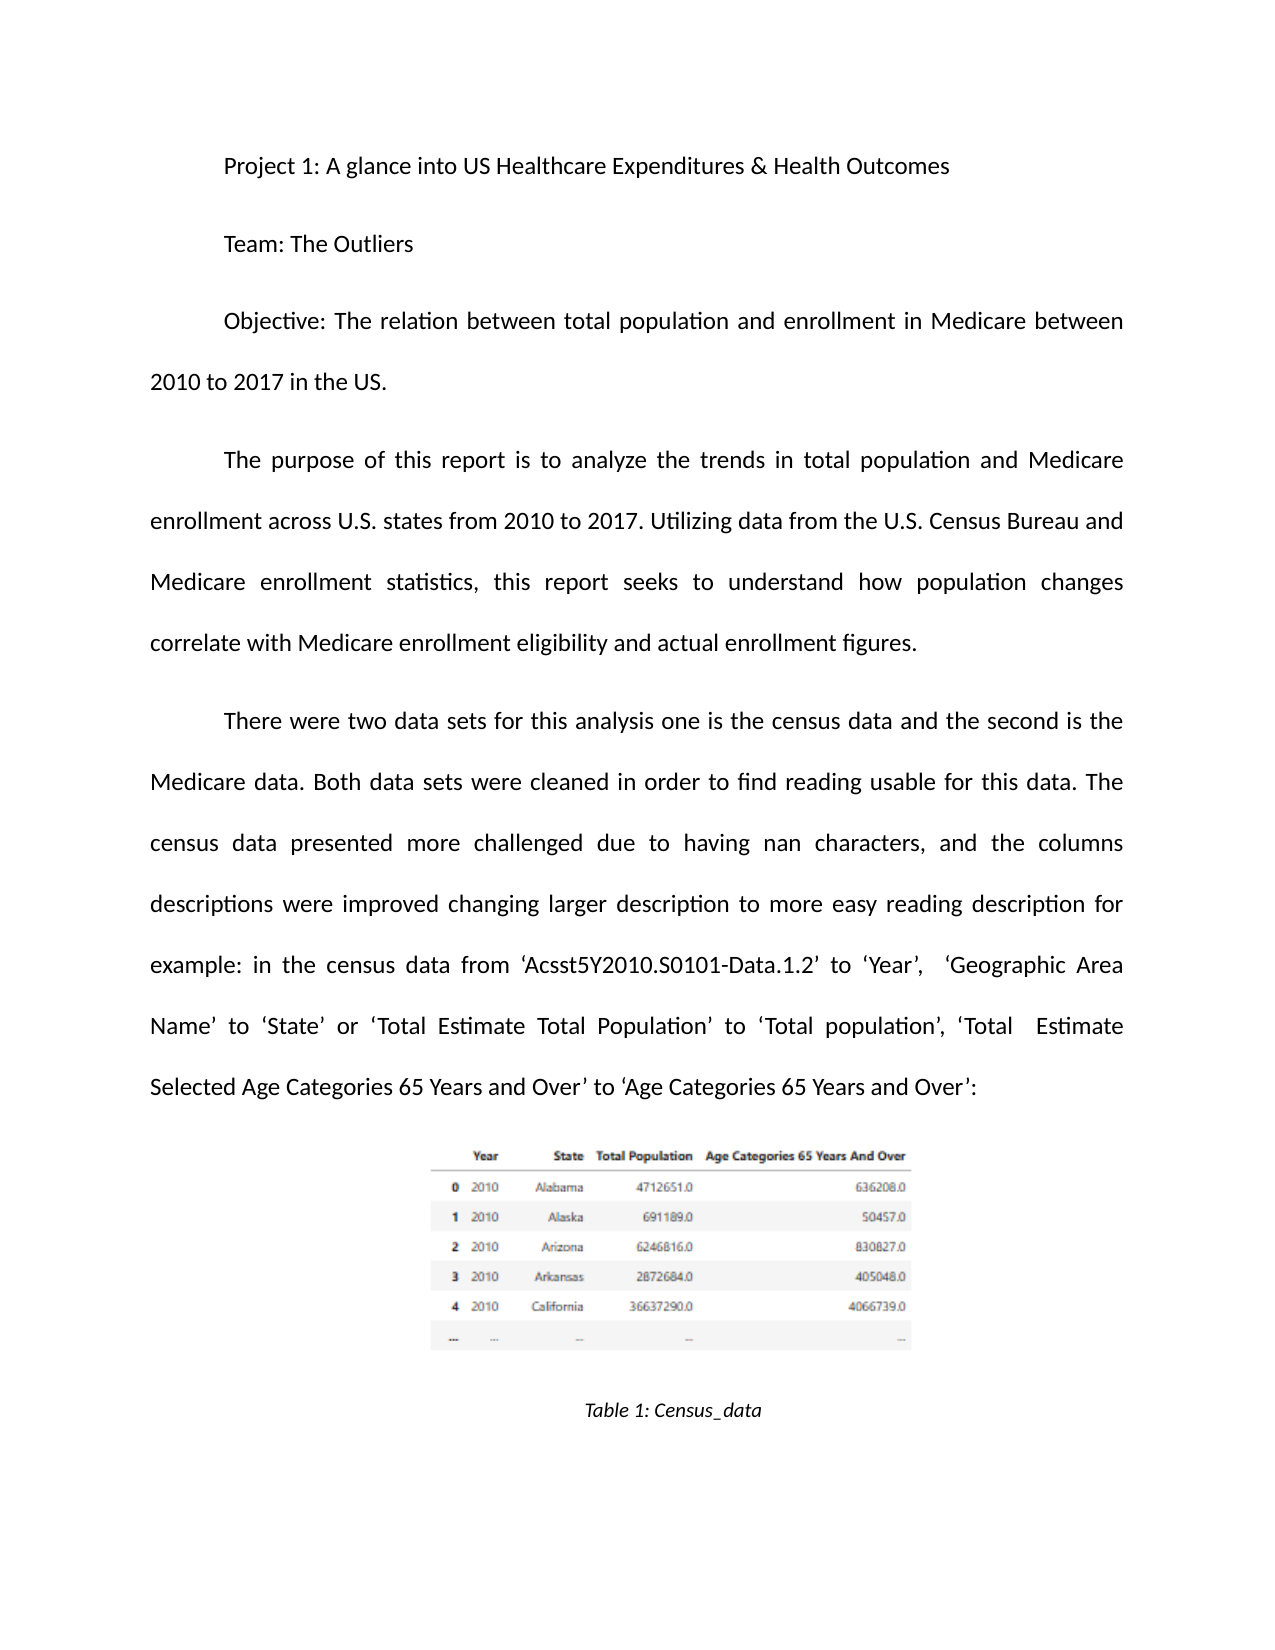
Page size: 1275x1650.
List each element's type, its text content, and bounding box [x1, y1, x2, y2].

text The purpose of this report is to analyze the trends in total population and Medicare enrollment across U.S. states from 2010 to 2017. Utilizing data from the U.S. Census Bureau and Medicare enrollment statistics, this report seeks to understand how population changes correlate with Medicare enrollment eligibility and actual enrollment figures. [150, 444, 1125, 658]
text Objective: The relation between total population and enrollment in Medicare between 2010 to 2017 in the US. [150, 305, 1125, 397]
text Table 1: Census_data [150, 1397, 1125, 1422]
text Project 1: A glance into​ US Healthcare Expenditures &​ Health Outcomes [150, 150, 1125, 181]
picture [428, 1148, 921, 1352]
text There were two data sets for this analysis one is the census data and the second is the Medicare data. Both data sets were cleaned in order to find reading usable for this data. The census data presented more challenged due to having nan characters, and the columns descriptions were improved changing larger description to more easy reading description for example: in the census data from ‘Acsst5Y2010.S0101-Data.1.2’ to ‘Year’, ‘Geographic Area Name’ to ‘State’ or ‘Total Estimate Total Population’ to ‘Total population’, ‘Total Estimate Selected Age Categories 65 Years and Over’ to ‘Age Categories 65 Years and Over’: [150, 705, 1125, 1102]
text Team: The Outliers [150, 228, 1125, 258]
